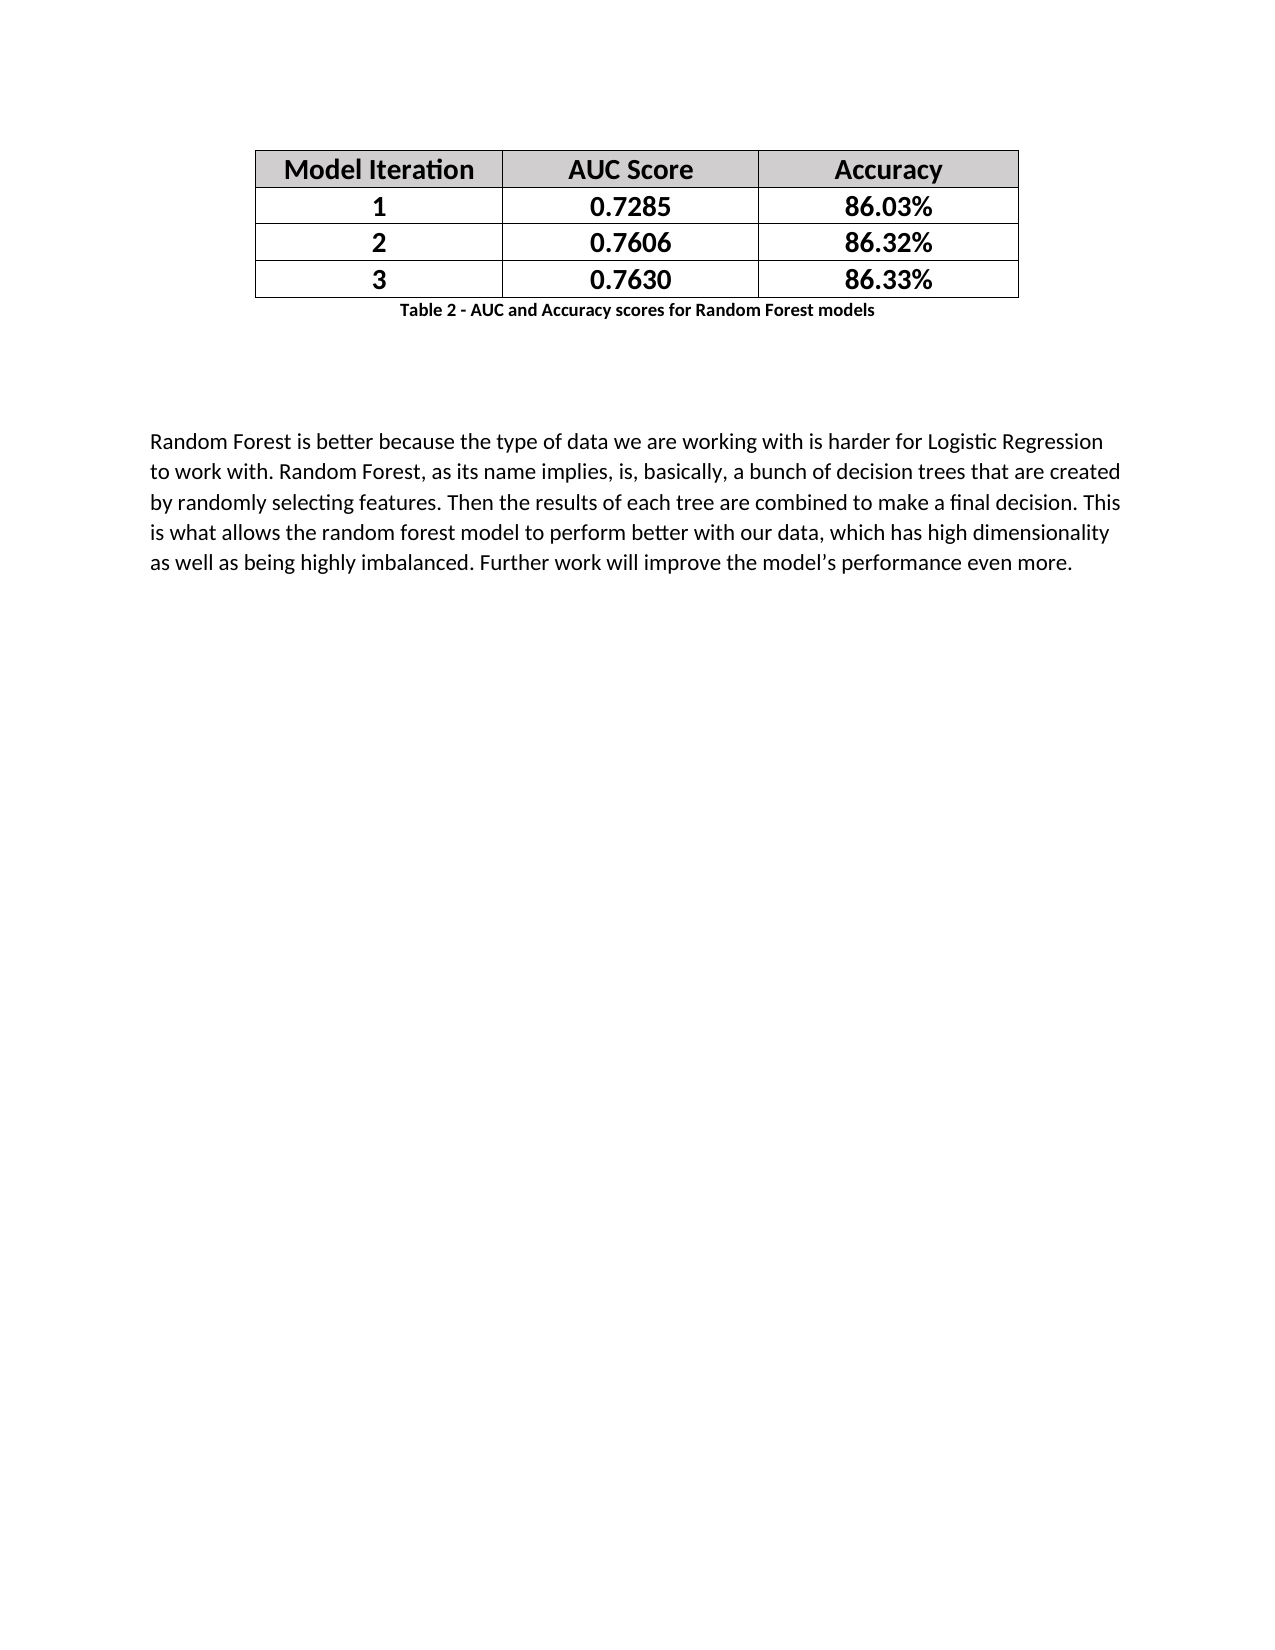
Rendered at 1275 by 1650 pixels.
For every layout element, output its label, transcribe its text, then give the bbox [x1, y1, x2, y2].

text Table 2 - AUC and Accuracy scores for Random Forest models [150, 298, 1125, 321]
table_cell 86.32% [759, 224, 1018, 260]
table_header Accuracy [759, 151, 1018, 187]
table_cell 0.7630 [503, 261, 758, 297]
table_cell 2 [256, 224, 502, 260]
table_cell 1 [256, 188, 502, 223]
table_cell 3 [256, 261, 502, 297]
table_cell 0.7285 [503, 188, 758, 223]
table_cell 0.7606 [503, 224, 758, 260]
text Random Forest is better because the type of data we are working with is harder for Logistic Regression to work with. Random Forest, as its name implies, is, basically, a bunch of decision trees that are created by randomly selecting features. Then the results of each tree are combined to make a final decision. This is what allows the random forest model to perform better with our data, which has high dimensionality as well as being highly imbalanced. Further work will improve the model’s performance even more. [150, 427, 1125, 576]
table_header AUC Score [503, 151, 758, 187]
table_cell 86.03% [759, 188, 1018, 223]
table_header Model Iteration [256, 151, 502, 187]
table_cell 86.33% [759, 261, 1018, 297]
